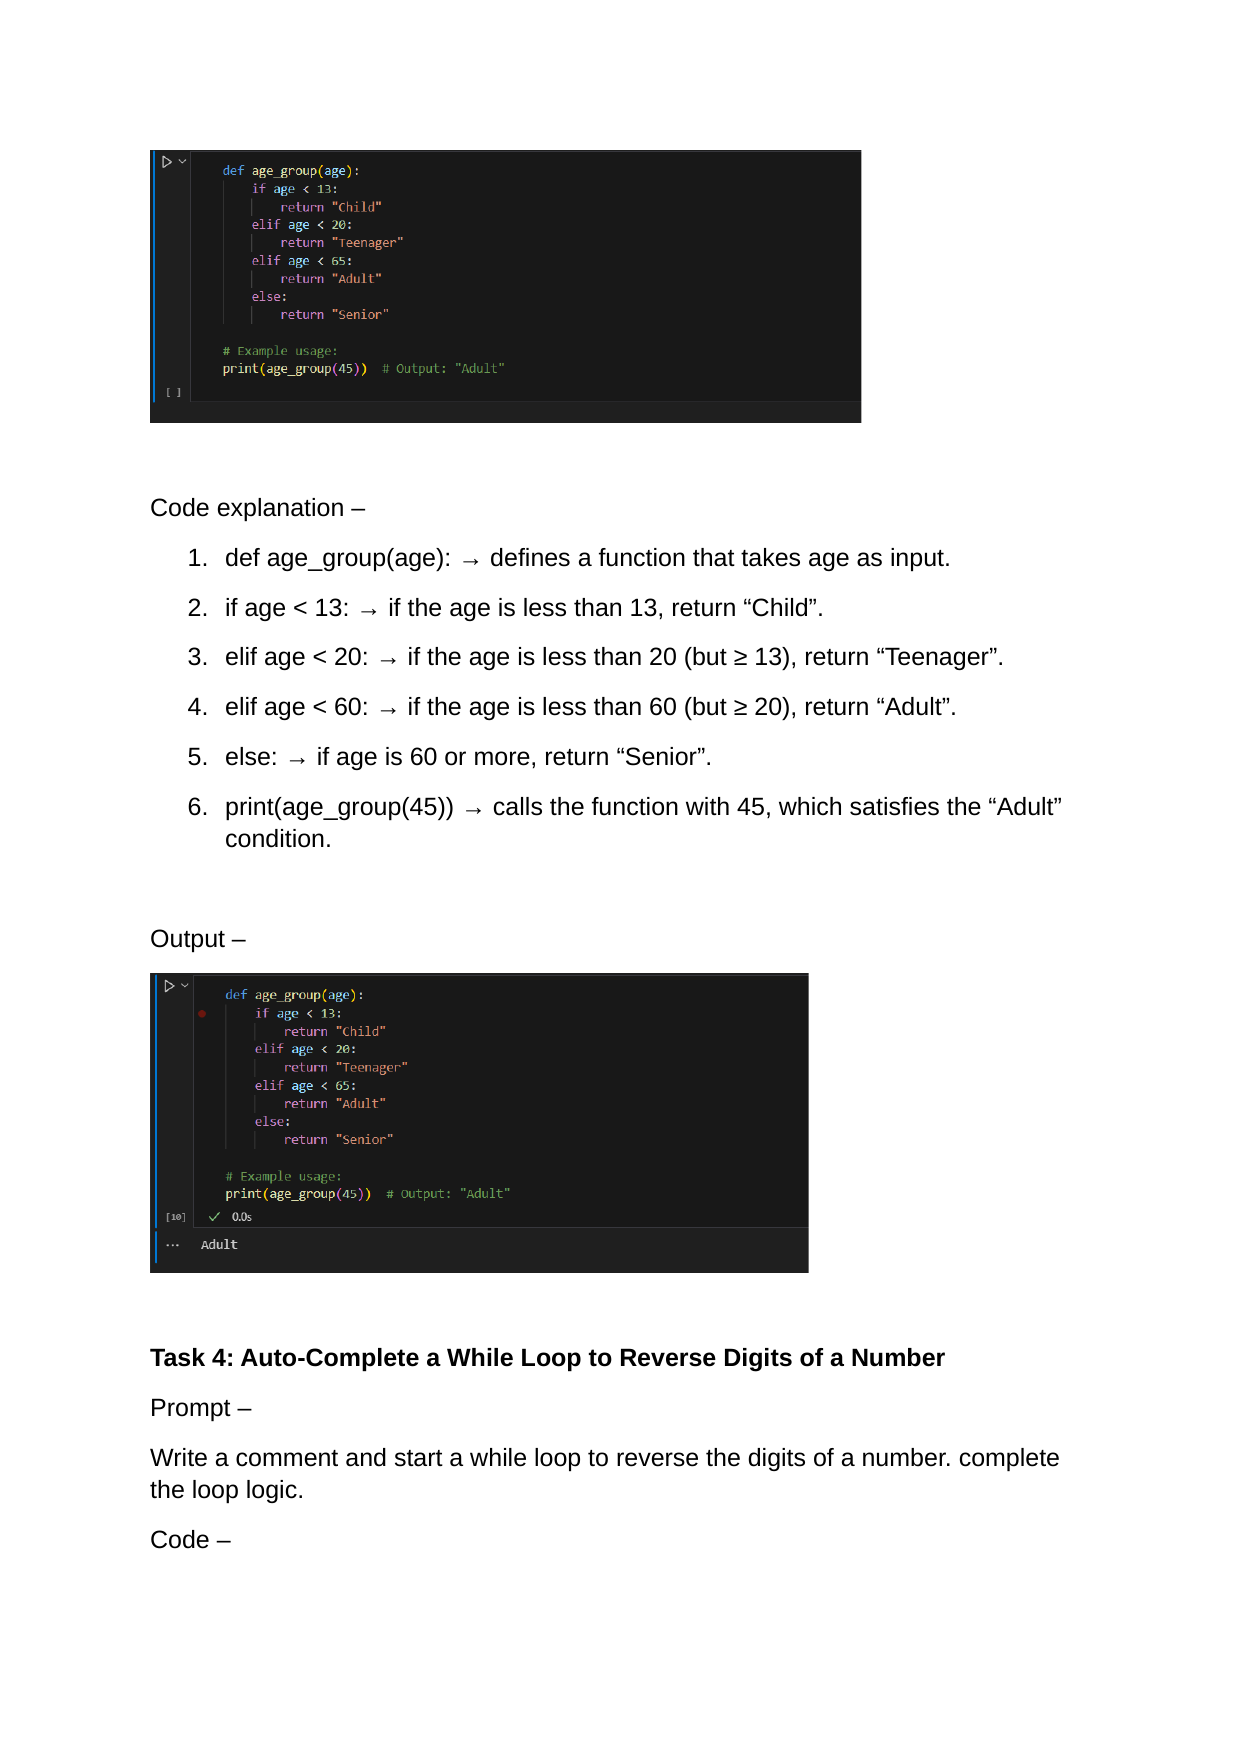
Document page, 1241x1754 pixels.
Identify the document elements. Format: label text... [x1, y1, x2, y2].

list print(age_group(45)) → calls the function with 45, which satisfies the “Adult” condition. [187, 791, 1090, 853]
text Output – [150, 924, 1090, 953]
list if age < 13: → if the age is less than 13, return “Child”. [187, 593, 1090, 621]
text Write a comment and start a while loop to reverse the digits of a number. complete the loop logic. [150, 1442, 1090, 1504]
text Code – [150, 1525, 1090, 1554]
list def age_group(age): → defines a function that takes age as input. [187, 543, 1090, 572]
picture [150, 150, 862, 423]
text Code explanation – [150, 493, 1090, 522]
list elif age < 20: → if the age is less than 20 (but ≥ 13), return “Teenager”. [187, 642, 1090, 671]
text Prompt – [150, 1393, 1090, 1422]
list elif age < 60: → if the age is less than 60 (but ≥ 20), return “Adult”. [187, 692, 1090, 721]
list else: → if age is 60 or more, return “Senior”. [187, 742, 1090, 771]
text Task 4: Auto-Complete a While Loop to Reverse Digits of a Number [150, 1343, 1090, 1372]
picture [150, 973, 809, 1273]
